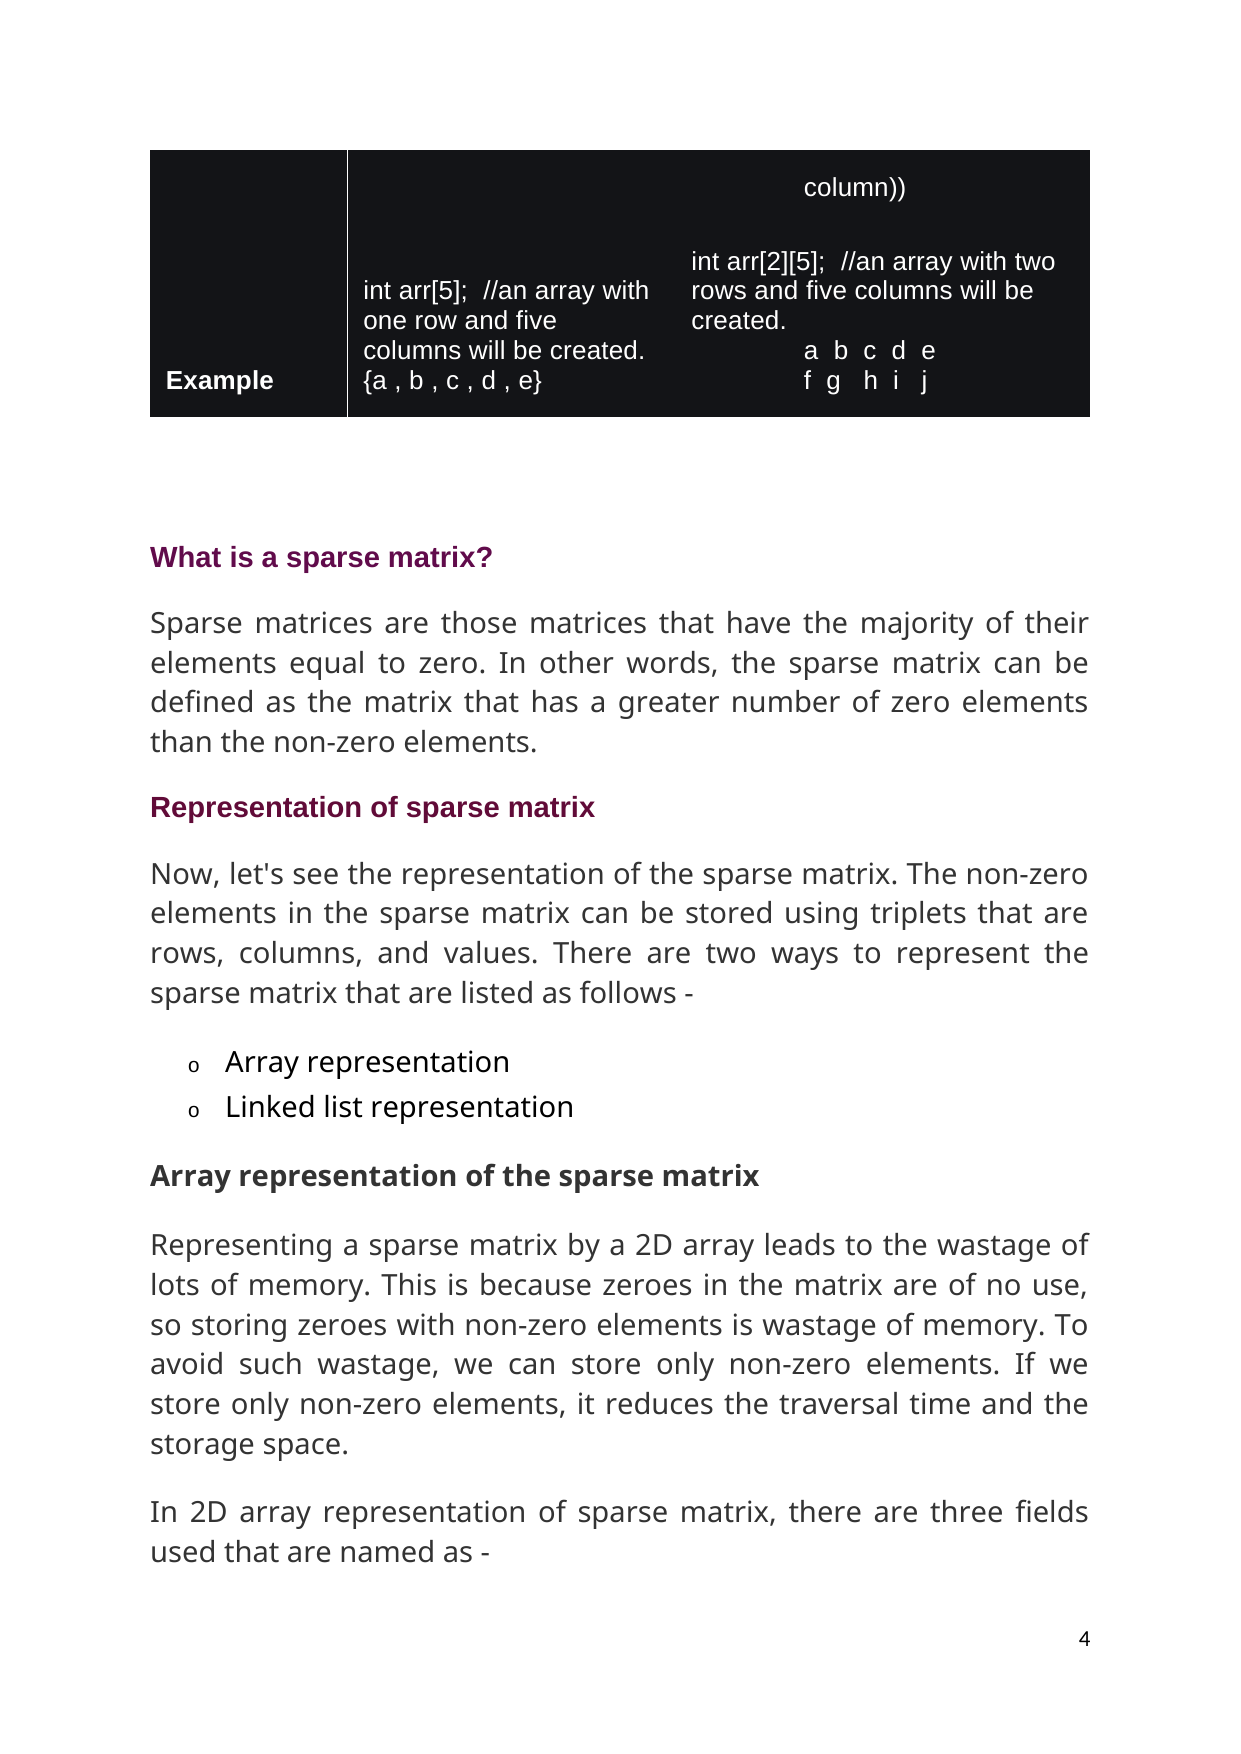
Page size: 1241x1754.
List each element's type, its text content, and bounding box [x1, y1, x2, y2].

list Array representation [187, 1041, 1090, 1081]
subtitle Representation of sparse matrix [150, 790, 1090, 824]
text In 2D array representation of sparse matrix, there are three fields used that are named as - [150, 1492, 1090, 1571]
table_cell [348, 150, 676, 224]
text Representing a sparse matrix by a 2D array leads to the wastage of lots of memory. This is because zeroes in the matrix are of no use, so storing zeroes with non-zero elements is wastage of memory. To avoid such wastage, we can store only non-zero elements. If we store only non-zero elements, it reduces the traversal time and the storage space. [150, 1224, 1090, 1463]
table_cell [676, 150, 1090, 224]
list Linked list representation [187, 1087, 1090, 1126]
text What is a sparse matrix? [150, 539, 1090, 573]
text Array representation of the sparse matrix [150, 1156, 1090, 1195]
table_cell int arr[2][5]; //an array with two rows and five columns will be created. a b c d e f g h i j [676, 224, 1090, 417]
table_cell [150, 150, 347, 224]
text Sparse matrices are those matrices that have the majority of their elements equal to zero. In other words, the sparse matrix can be defined as the matrix that has a greater number of zero elements than the non-zero elements. [150, 602, 1090, 761]
table_cell Example [150, 224, 347, 417]
text Now, let's see the representation of the sparse matrix. The non-zero elements in the sparse matrix can be stored using triplets that are rows, columns, and values. There are two ways to represent the sparse matrix that are listed as follows - [150, 853, 1090, 1012]
table_cell int arr[5]; //an array with one row and five columns will be created. {a , b , c , d , e} [348, 224, 676, 417]
